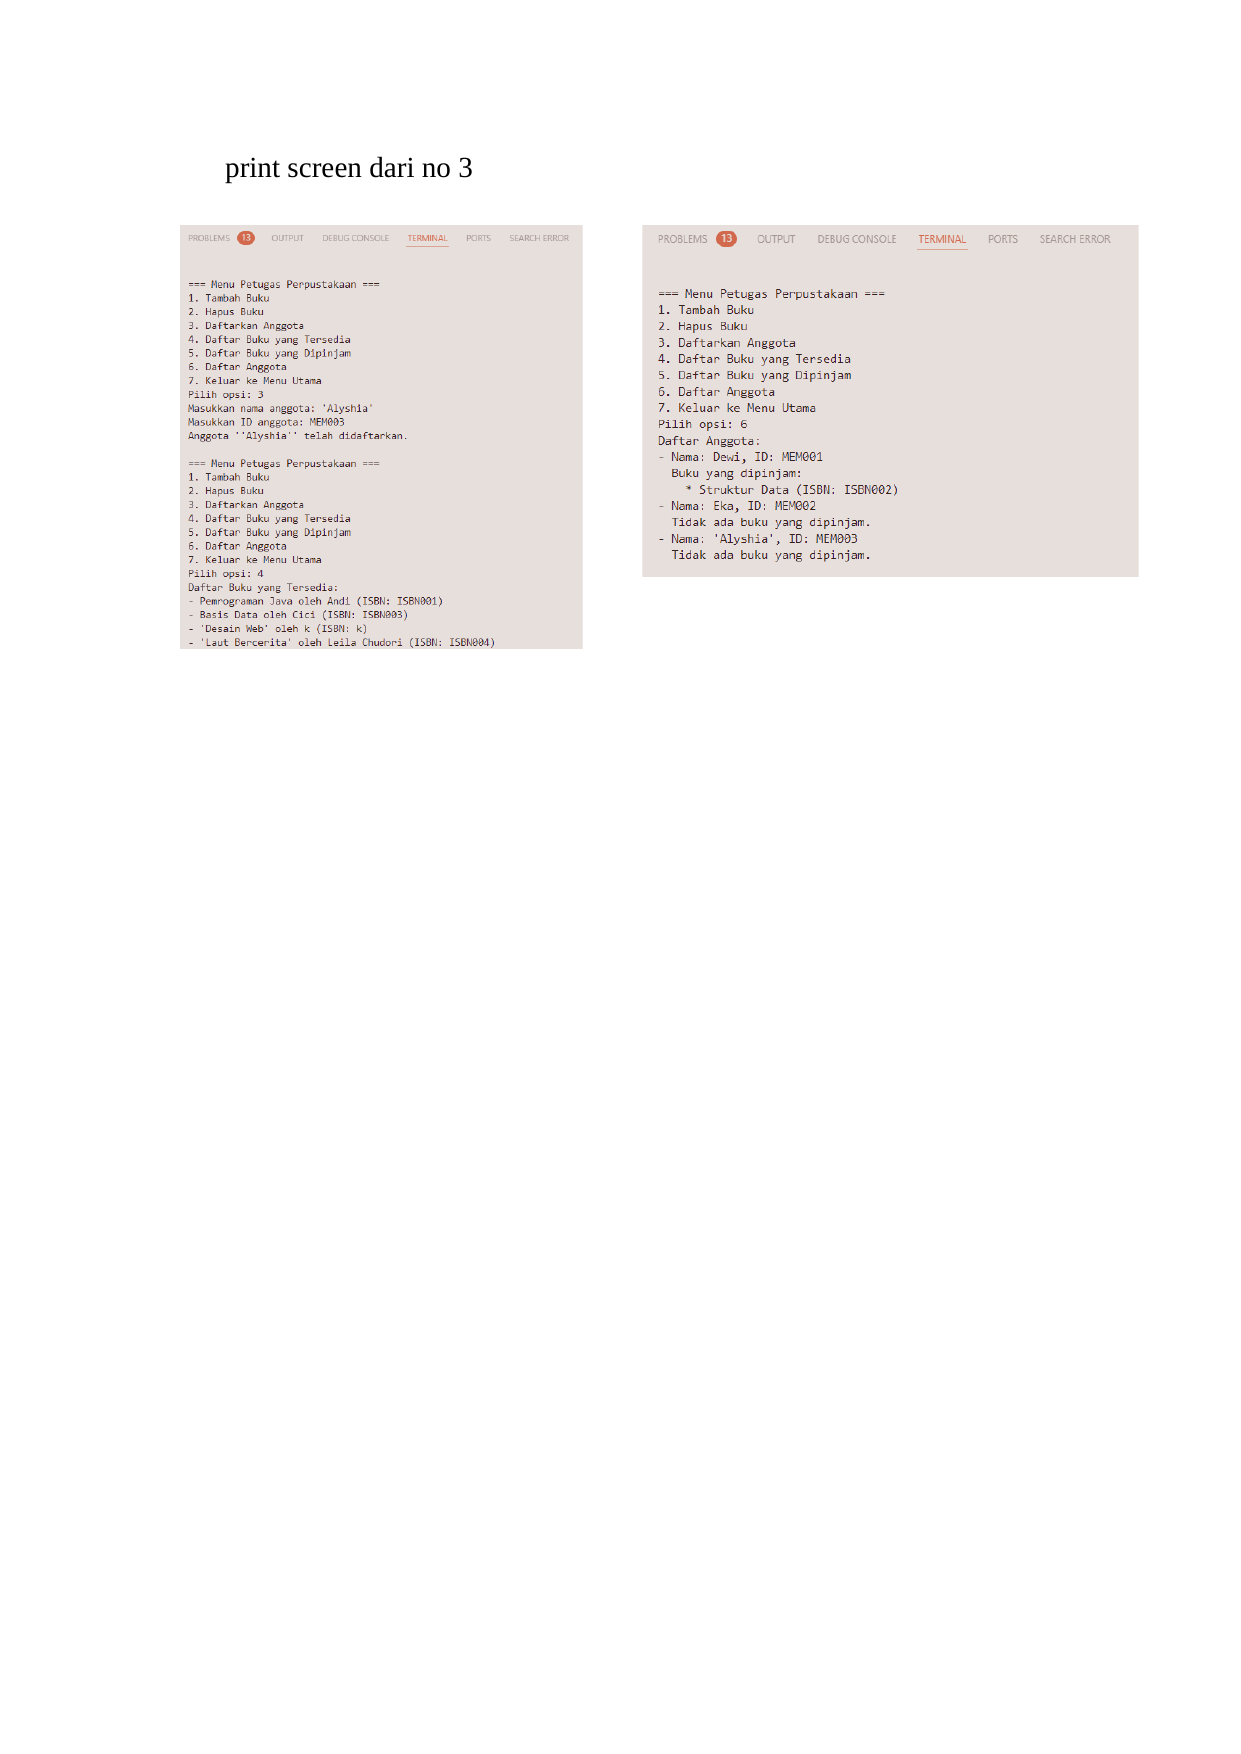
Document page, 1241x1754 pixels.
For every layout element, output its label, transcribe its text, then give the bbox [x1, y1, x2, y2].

picture [641, 225, 1139, 575]
picture [179, 225, 583, 647]
text print screen dari no 3 [150, 150, 1090, 183]
